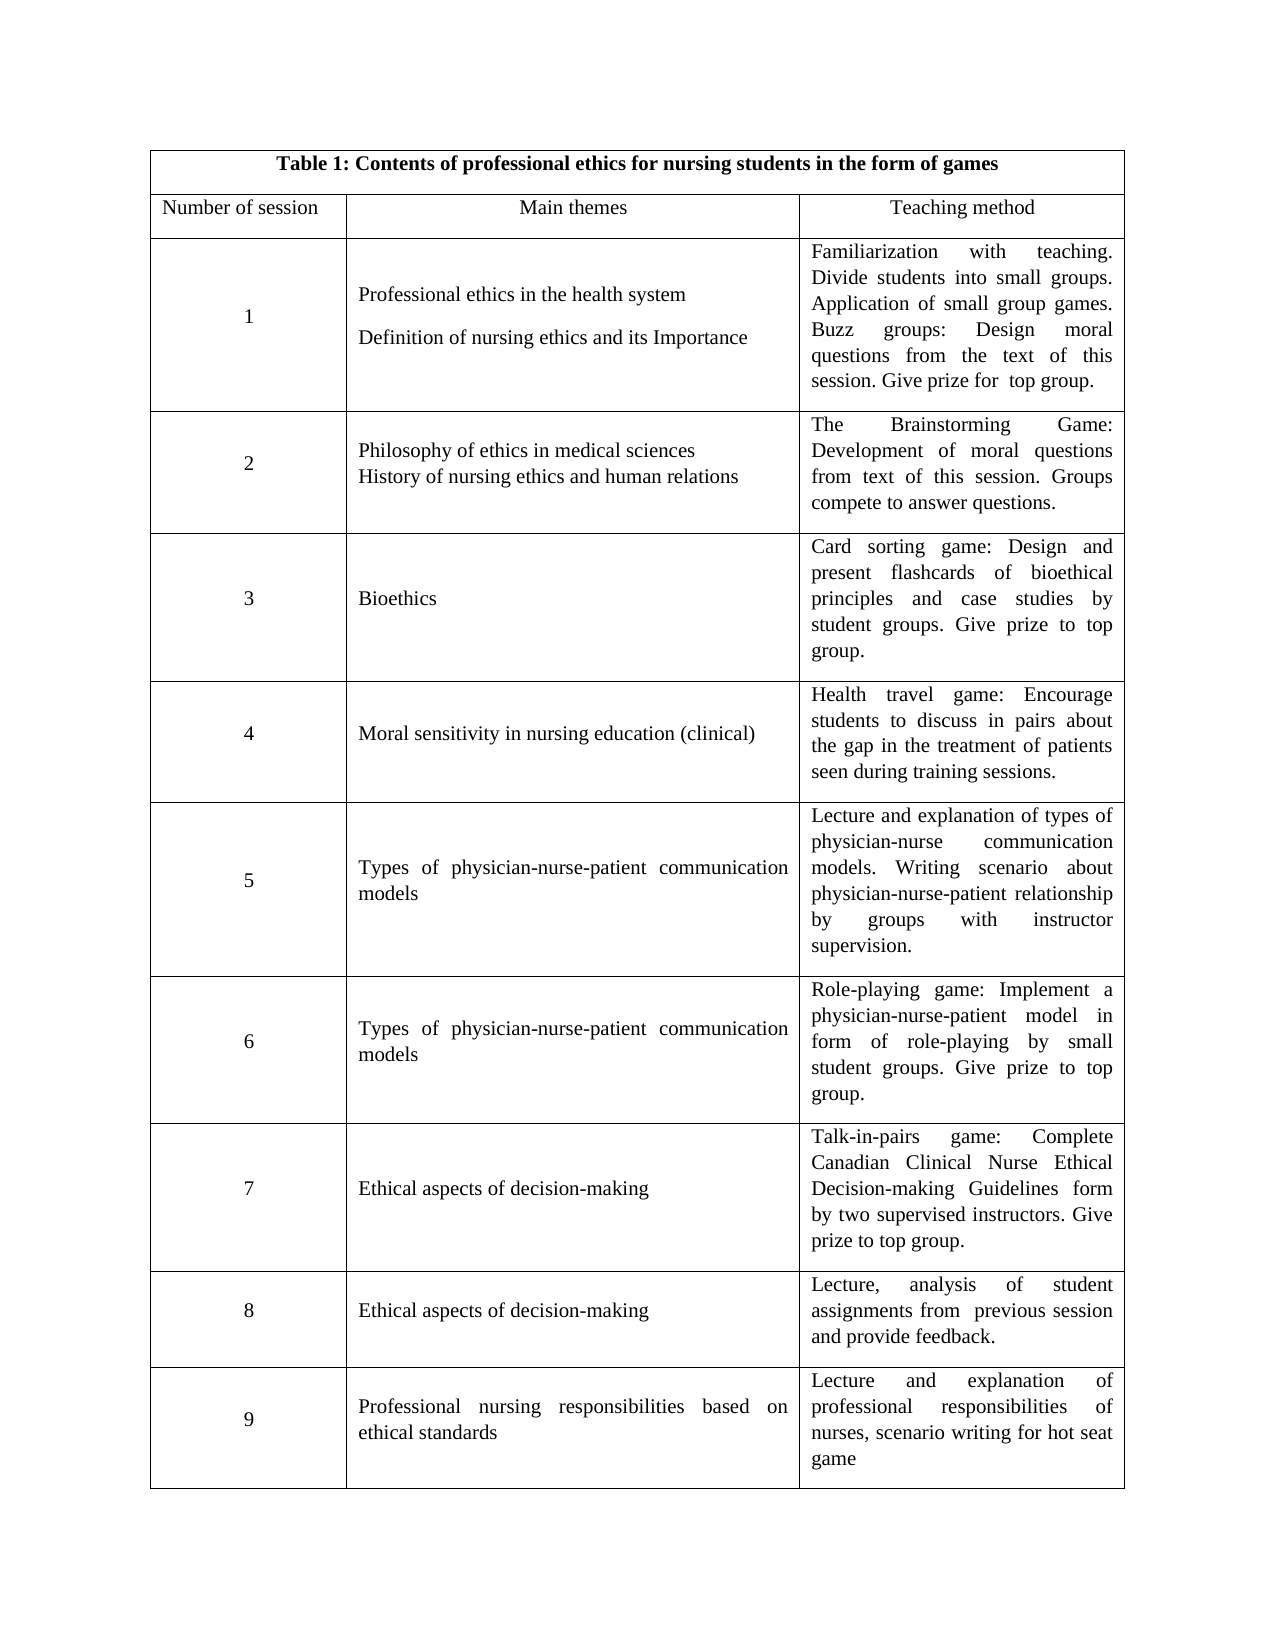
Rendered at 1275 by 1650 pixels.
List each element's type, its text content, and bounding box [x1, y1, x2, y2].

table_cell Philosophy of ethics in medical sciences History of nursing ethics and human relations [347, 412, 799, 533]
table_cell 3 [151, 534, 346, 681]
table_cell 9 [151, 1368, 346, 1488]
table_cell The Brainstorming Game: Development of moral questions from text of this session. Groups compete to answer questions. [800, 412, 1124, 533]
table_cell 1 [151, 239, 346, 411]
table_cell 6 [151, 977, 346, 1123]
table_cell Bioethics [347, 534, 799, 681]
table_cell 5 [151, 803, 346, 976]
table_cell Familiarization with teaching. Divide students into small groups. Application of small group games. Buzz groups: Design moral questions from the text of this session. Give prize for top group. [800, 239, 1124, 411]
table_cell 4 [151, 682, 346, 802]
table_cell Card sorting game: Design and present flashcards of bioethical principles and case studies by student groups. Give prize to top group. [800, 534, 1124, 681]
table_cell Talk-in-pairs game: Complete Canadian Clinical Nurse Ethical Decision-making Guidelines form by two supervised instructors. Give prize to top group. [800, 1124, 1124, 1271]
table_cell Types of physician-nurse-patient communication models [347, 977, 799, 1123]
table_cell Ethical aspects of decision-making [347, 1124, 799, 1271]
table_cell Role-playing game: Implement a physician-nurse-patient model in form of role-playing by small student groups. Give prize to top group. [800, 977, 1124, 1123]
table_cell 8 [151, 1272, 346, 1367]
table_cell Lecture and explanation of professional responsibilities of nurses, scenario writing for hot seat game [800, 1368, 1124, 1488]
table_cell Teaching method [800, 195, 1124, 238]
table_cell Lecture, analysis of student assignments from previous session and provide feedback. [800, 1272, 1124, 1367]
table_cell 2 [151, 412, 346, 533]
table_header Table 1: Contents of professional ethics for nursing students in the form of games [151, 151, 1124, 194]
table_cell Types of physician-nurse-patient communication models [347, 803, 799, 976]
table_cell Professional ethics in the health system Definition of nursing ethics and its Importance [347, 239, 799, 411]
table_cell Moral sensitivity in nursing education (clinical) [347, 682, 799, 802]
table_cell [347, 1368, 799, 1488]
table_cell Ethical aspects of decision-making [347, 1272, 799, 1367]
table_cell Number of session [151, 195, 346, 238]
table_cell Lecture and explanation of types of physician-nurse communication models. Writing scenario about physician-nurse-patient relationship by groups with instructor supervision. [800, 803, 1124, 976]
table_cell 7 [151, 1124, 346, 1271]
table_cell Health travel game: Encourage students to discuss in pairs about the gap in the treatment of patients seen during training sessions. [800, 682, 1124, 802]
table_cell Main themes [347, 195, 799, 238]
